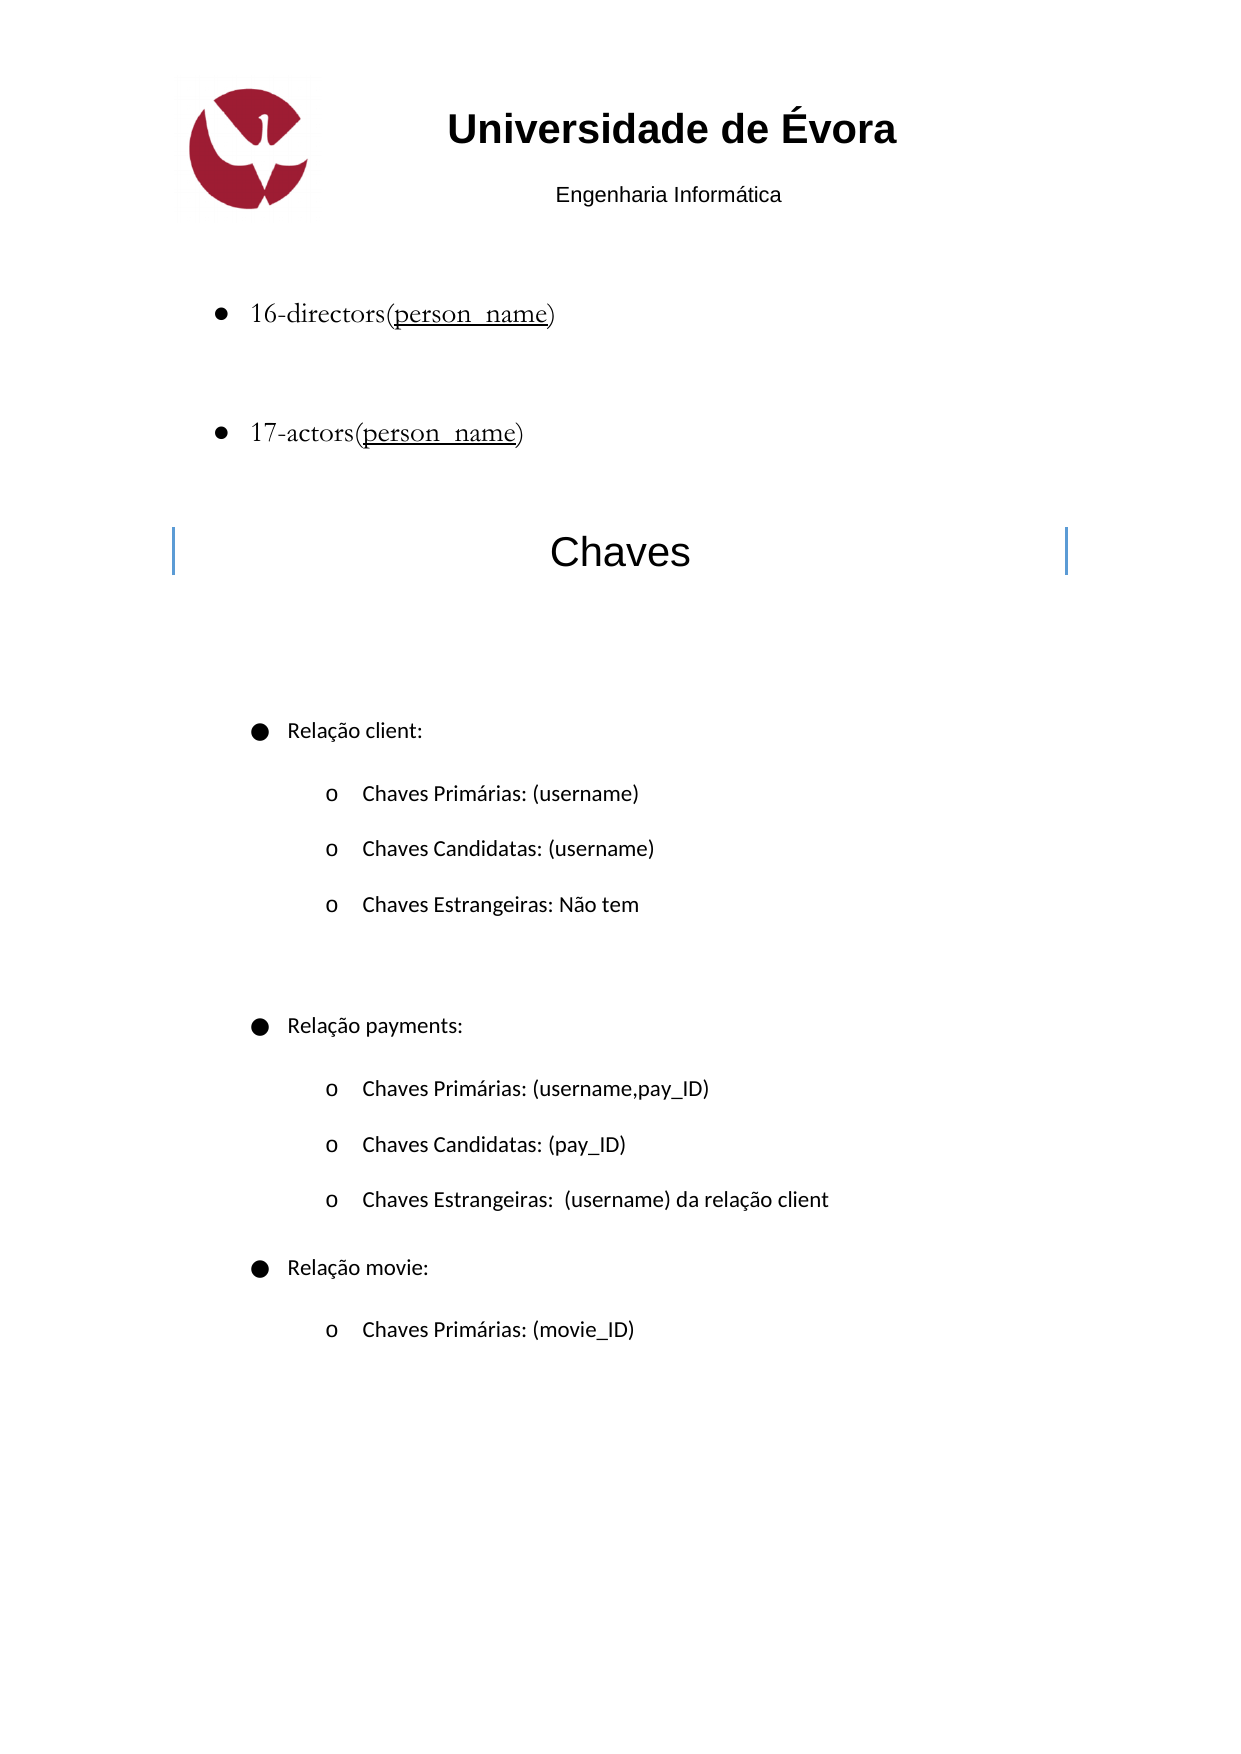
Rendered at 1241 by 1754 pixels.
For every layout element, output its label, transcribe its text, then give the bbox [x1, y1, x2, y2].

list Chaves Primárias: (username) [325, 779, 995, 808]
list Chaves Candidatas: (pay_ID) [325, 1130, 995, 1159]
list Relação payments: [250, 1000, 995, 1047]
picture [174, 75, 322, 223]
list Relação client: [250, 704, 995, 751]
list Relação movie: [250, 1241, 995, 1288]
list 16-directors(person_name) [212, 297, 995, 330]
text Chaves [175, 527, 1065, 575]
list Chaves Estrangeiras: Não tem [325, 890, 995, 919]
list Chaves Primárias: (username,pay_ID) [325, 1074, 995, 1103]
list Chaves Primárias: (movie_ID) [325, 1315, 995, 1344]
list Chaves Candidatas: (username) [325, 834, 995, 863]
list 17-actors(person_name) [212, 416, 995, 449]
list Chaves Estrangeiras: (username) da relação client [325, 1185, 995, 1214]
